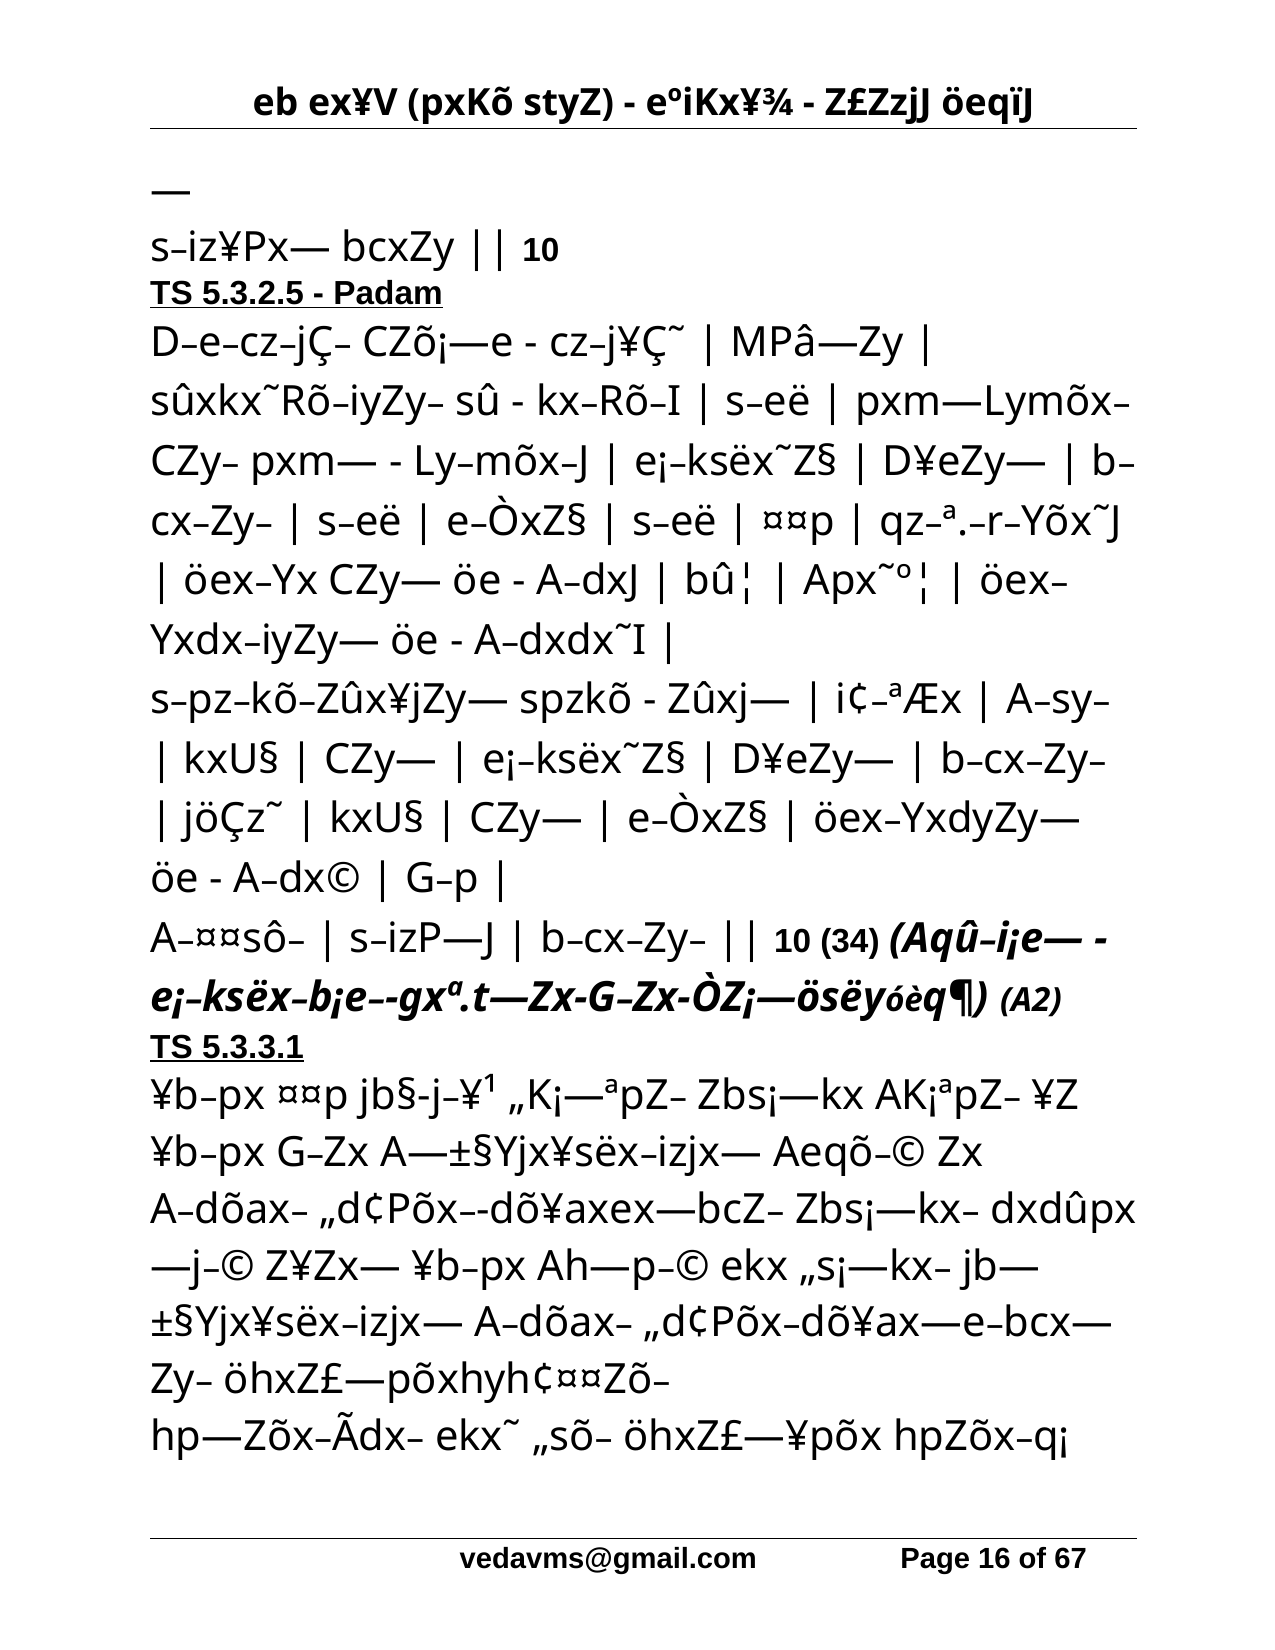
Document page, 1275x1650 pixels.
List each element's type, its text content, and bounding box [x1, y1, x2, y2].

text TS 5.3.2.5 - Padam [150, 273, 1137, 312]
text ¥b–px ¤¤p jb§-j–¥¹ „K¡—ªpZ– Zbs¡—kx AK¡ªpZ– ¥Z ¥b–px G–Zx A—±§Yjx¥sëx–izjx— Aeqõ–© Zx [150, 1065, 1137, 1179]
text D–e–cz–jÇ– CZõ¡—e - cz–j¥Ç˜ | MPâ—Zy | sûxkx˜Rõ–iyZy– sû - kx–Rõ–I | s–eë | pxm—Lymõx– CZy– pxm— - Ly–mõx–J | e¡–ksëx˜Z§ | D¥eZy— | b–cx–Zy– | s–eë | e–ÒxZ§ | s–eë | ¤¤p | qz–ª.–r–Yõx˜J | öex–Yx CZy— öe - A–dxJ | bû¦ | Apx˜º¦ | öex–Yxdx–iyZy— öe - A–dxdx˜I | [150, 312, 1137, 666]
text A–dõax– „d¢Põx–-dõ¥axex—bcZ– Zbs¡—kx– dxdûpx—j–© Z¥Zx— ¥b–px Ah—p–© ekx „s¡—kx– jb—±§Yjx¥sëx–izjx— A–dõax– „d¢Põx–dõ¥ax—e–bcx—Zy– öhxZ£—põxhyh¢¤¤Zõ– [150, 1179, 1154, 1406]
text A–¤¤sô– | s–izP—J | b–cx–Zy– || 10 (34) (Aqû–i¡e— - [150, 907, 1137, 964]
text bcxZy– jöÇz– kxWyZy— e–ÒxZ§ öex–Yx¥d–px¤¤sô— [150, 160, 1137, 216]
text hp—Zõx–Ãdx– ekx˜ „sõ– öhxZ£—¥põx hpZõx–q¡ [150, 1406, 1154, 1462]
text s–iz¥Px— bcxZy || 10 [150, 216, 1137, 273]
text e¡–ksëx–b¡e–-gxª.t—Zx-G–Zx-ÒZ¡—ösëyóèq¶) (A2) [150, 967, 1137, 1024]
text s–pz–kõ–Zûx¥jZy— spzkõ - Zûxj— | i¢–ªÆx | A–sy– | kxU§ | CZy— | e¡–ksëx˜Z§ | D¥eZy— | b–cx–Zy– | jöÇz˜ | kxU§ | CZy— | e–ÒxZ§ | öex–YxdyZy— öe - A–dx© | G–p | [150, 669, 1137, 905]
text TS 5.3.3.1 [150, 1027, 1193, 1065]
